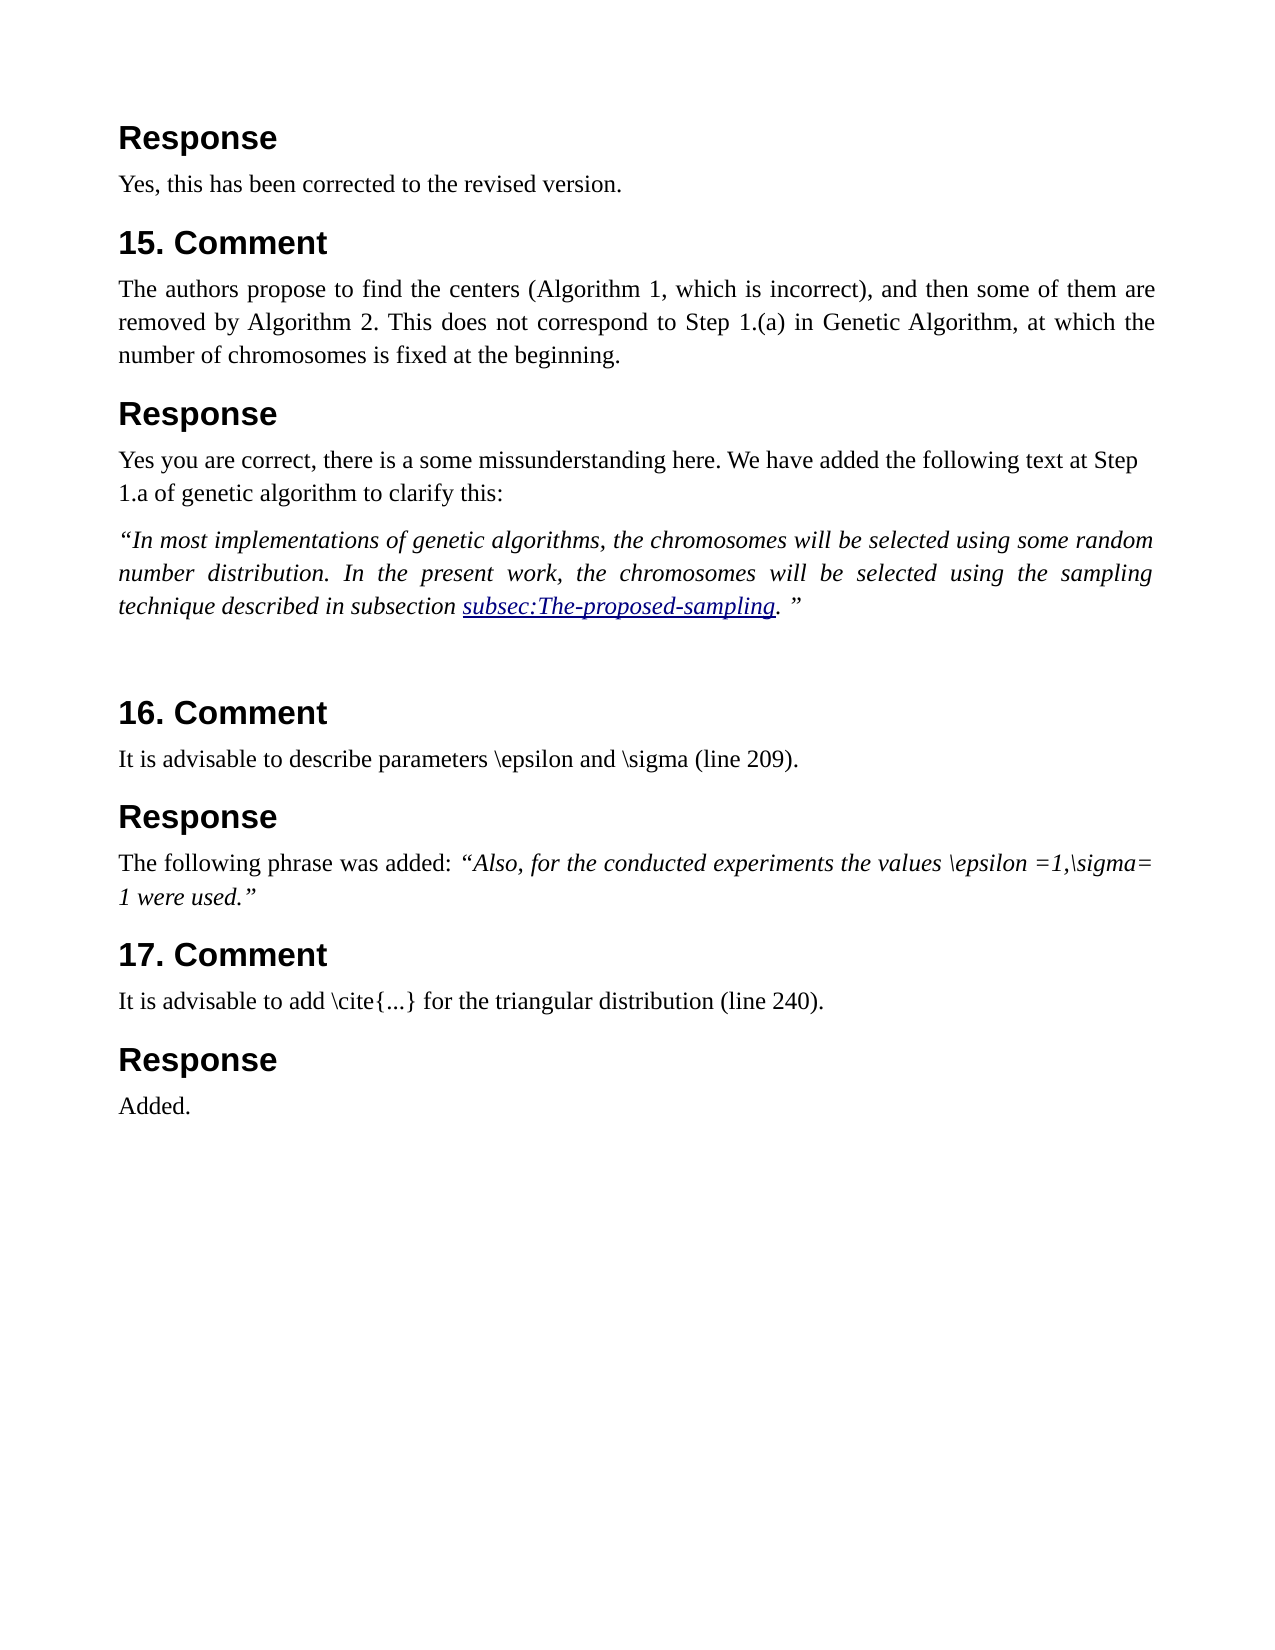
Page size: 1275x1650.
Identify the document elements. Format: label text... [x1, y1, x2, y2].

text The following phrase was added: “Also, for the conducted experiments the values \epsilon =1,\sigma= 1 were used.” [118, 848, 1157, 910]
subtitle 15. Comment [118, 223, 1157, 261]
text The authors propose to find the centers (Algorithm 1, which is incorrect), and then some of them are removed by Algorithm 2. This does not correspond to Step 1.(a) in Genetic Algorithm, at which the number of chromosomes is fixed at the beginning. [118, 274, 1157, 369]
subtitle Response [118, 394, 1157, 432]
text Yes you are correct, there is a some missunderstanding here. We have added the following text at Step 1.a of genetic algorithm to clarify this: [118, 445, 1157, 506]
subtitle 16. Comment [118, 693, 1157, 731]
subtitle Response [118, 118, 1157, 157]
subtitle 17. Comment [118, 935, 1157, 974]
text “In most implementations of genetic algorithms, the chromosomes will be selected using some random number distribution. In the present work, the chromosomes will be selected using the sampling technique described in subsection subsec:The-proposed-sampling. ” [118, 525, 1157, 620]
text Yes, this has been corrected to the revised version. [118, 169, 1157, 198]
subtitle Response [118, 1040, 1157, 1079]
text Added. [118, 1091, 1157, 1120]
text It is advisable to describe parameters \epsilon and \sigma (line 209). [118, 744, 1157, 772]
text It is advisable to add \cite{...} for the triangular distribution (line 240). [118, 986, 1157, 1015]
subtitle Response [118, 798, 1157, 836]
